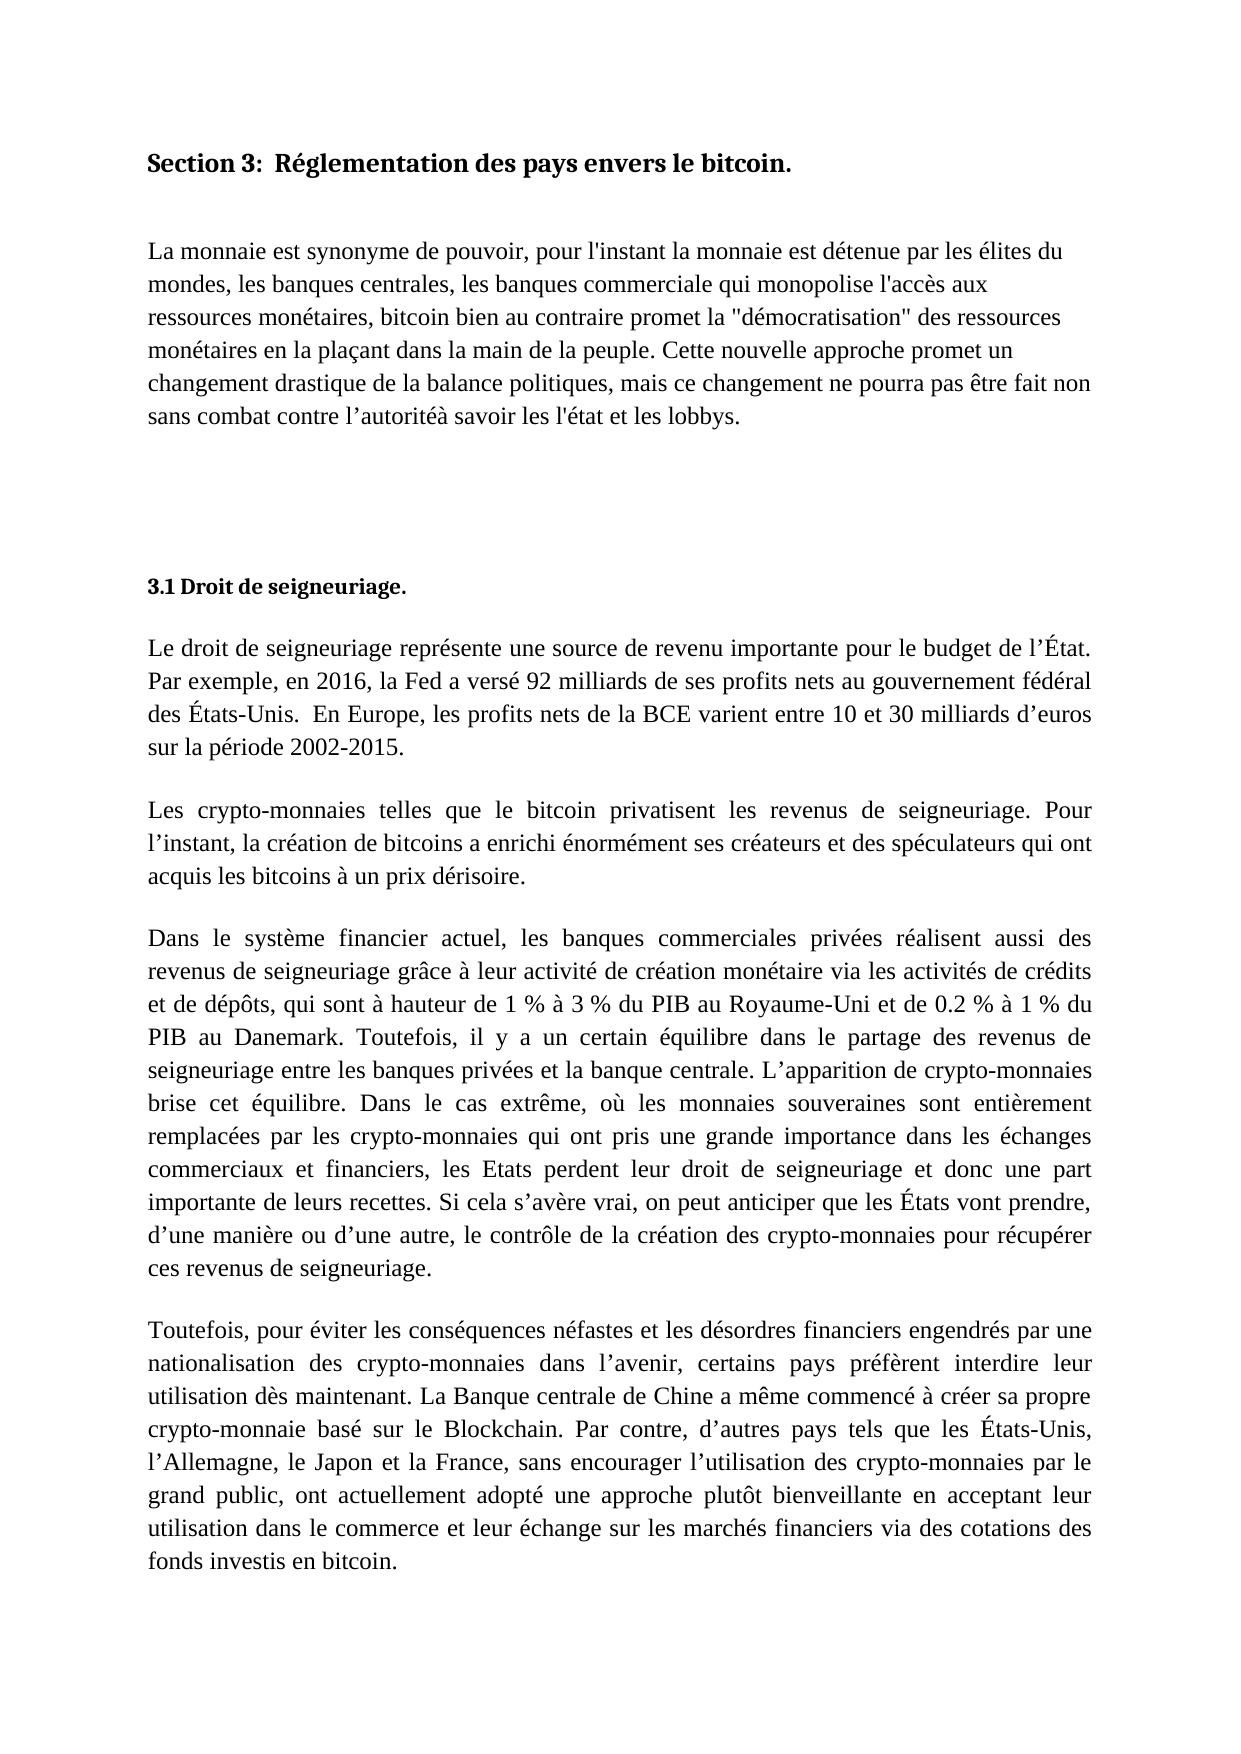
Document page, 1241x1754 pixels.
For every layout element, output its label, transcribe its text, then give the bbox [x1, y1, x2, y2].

text La monnaie est synonyme de pouvoir, pour l'instant la monnaie est détenue par les élites du mondes, les banques centrales, les banques commerciale qui monopolise l'accès aux ressources monétaires, bitcoin bien au contraire promet la "démocratisation" des ressources monétaires en la plaçant dans la main de la peuple. Cette nouvelle approche promet un changement drastique de la balance politiques, mais ce changement ne pourra pas être fait non sans combat contre l’autoritéà savoir les l'état et les lobbys. [148, 236, 1093, 430]
text Les crypto-monnaies telles que le bitcoin privatisent les revenus de seigneuriage. Pour l’instant, la création de bitcoins a enrichi énormément ses créateurs et des spéculateurs qui ont acquis les bitcoins à un prix dérisoire. [148, 795, 1093, 889]
text Toutefois, pour éviter les conséquences néfastes et les désordres financiers engendrés par une nationalisation des crypto-monnaies dans l’avenir, certains pays préfèrent interdire leur utilisation dès maintenant. La Banque centrale de Chine a même commencé à créer sa propre crypto-monnaie basé sur le Blockchain. Par contre, d’autres pays tels que les États-Unis, l’Allemagne, le Japon et la France, sans encourager l’utilisation des crypto-monnaies par le grand public, ont actuellement adopté une approche plutôt bienveillante en acceptant leur utilisation dans le commerce et leur échange sur les marchés financiers via des cotations des fonds investis en bitcoin. [148, 1315, 1093, 1575]
text Le droit de seigneuriage représente une source de revenu importante pour le budget de l’État. Par exemple, en 2016, la Fed a versé 92 milliards de ses profits nets au gouvernement fédéral des États-Unis. En Europe, les profits nets de la BCE varient entre 10 et 30 milliards d’euros sur la période 2002-2015. [148, 633, 1093, 761]
subtitle 3.1 Droit de seigneuriage. [148, 574, 1093, 600]
text Dans le système financier actuel, les banques commerciales privées réalisent aussi des revenus de seigneuriage grâce à leur activité de création monétaire via les activités de crédits et de dépôts, qui sont à hauteur de 1 % à 3 % du PIB au Royaume-Uni et de 0.2 % à 1 % du PIB au Danemark. Toutefois, il y a un certain équilibre dans le partage des revenus de seigneuriage entre les banques privées et la banque centrale. L’apparition de crypto-monnaies brise cet équilibre. Dans le cas extrême, où les monnaies souveraines sont entièrement remplacées par les crypto-monnaies qui ont pris une grande importance dans les échanges commerciaux et financiers, les Etats perdent leur droit de seigneuriage et donc une part importante de leurs recettes. Si cela s’avère vrai, on peut anticiper que les États vont prendre, d’une manière ou d’une autre, le contrôle de la création des crypto-monnaies pour récupérer ces revenus de seigneuriage. [148, 923, 1093, 1282]
subtitle Section 3: Réglementation des pays envers le bitcoin. [148, 148, 1093, 179]
